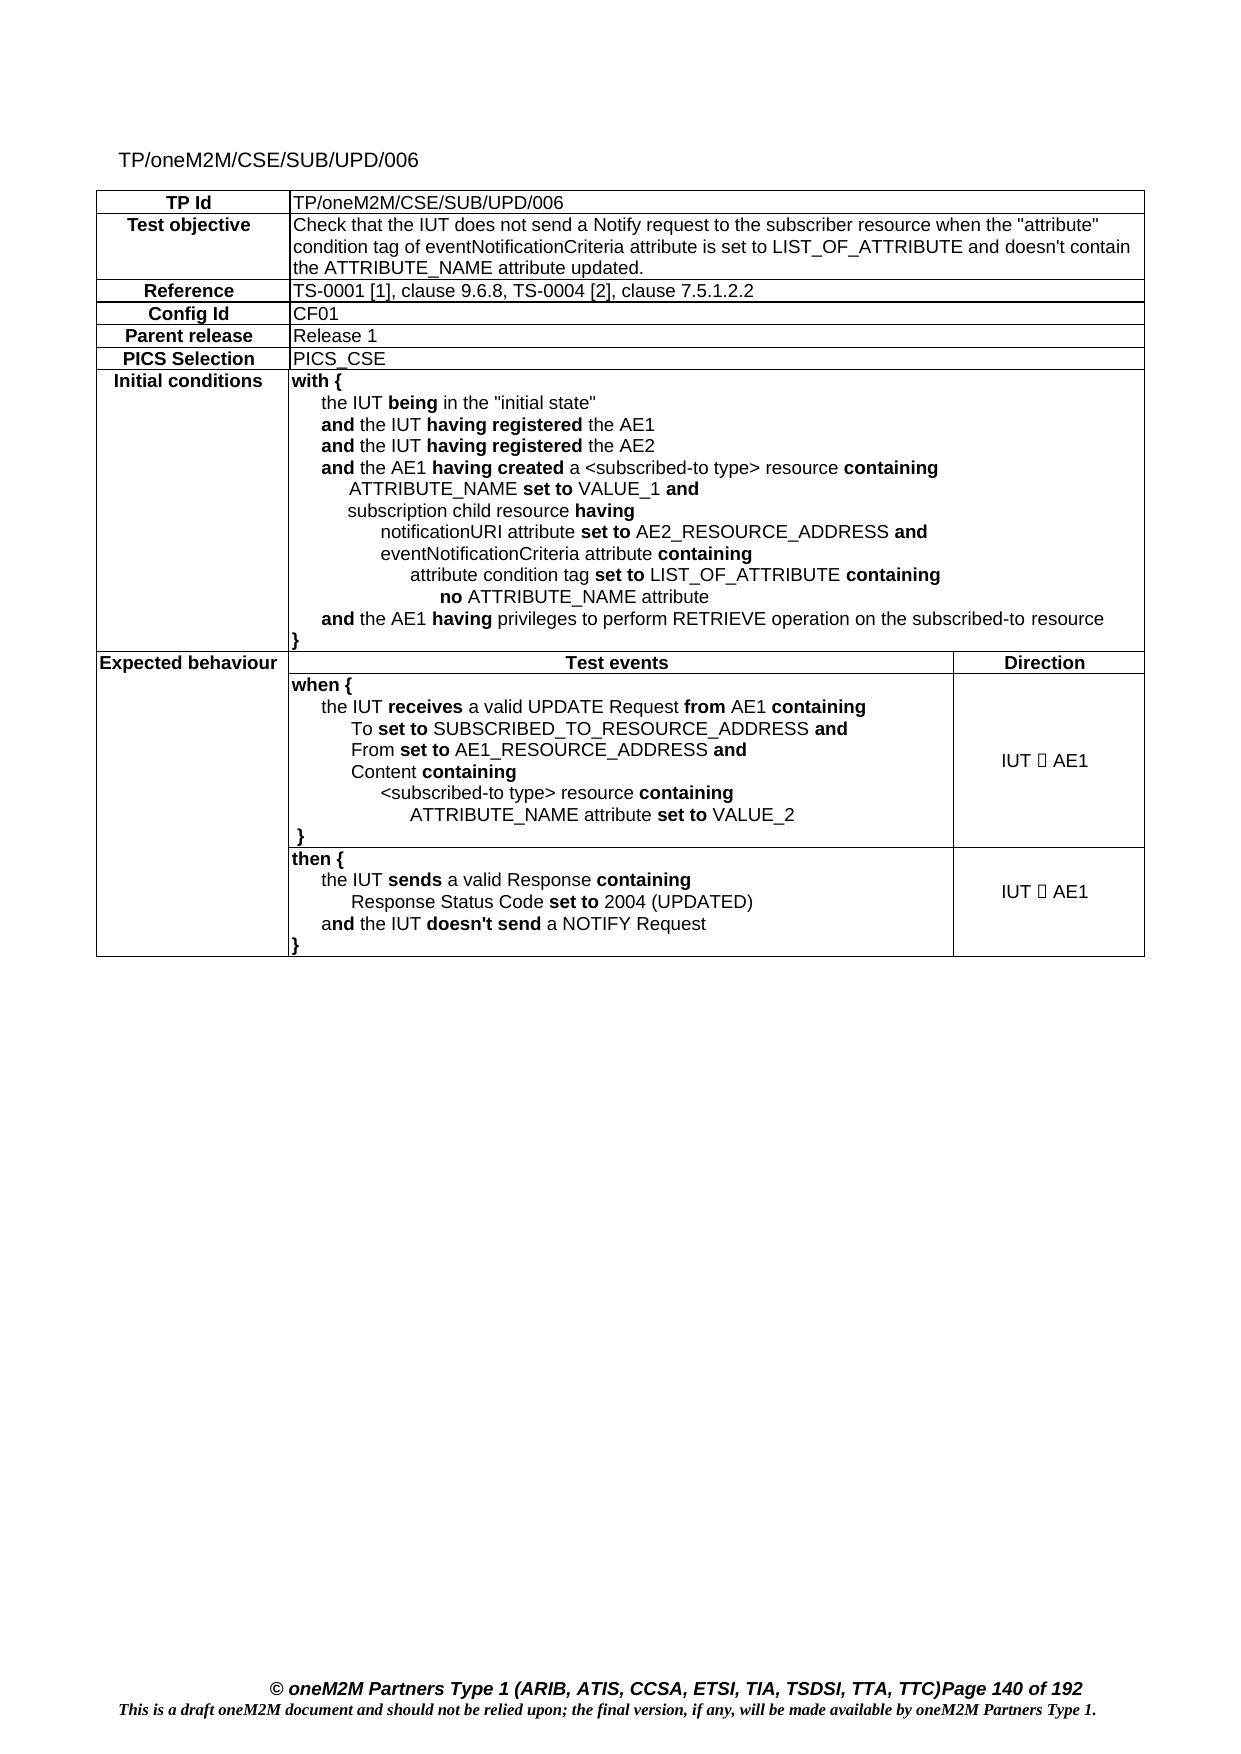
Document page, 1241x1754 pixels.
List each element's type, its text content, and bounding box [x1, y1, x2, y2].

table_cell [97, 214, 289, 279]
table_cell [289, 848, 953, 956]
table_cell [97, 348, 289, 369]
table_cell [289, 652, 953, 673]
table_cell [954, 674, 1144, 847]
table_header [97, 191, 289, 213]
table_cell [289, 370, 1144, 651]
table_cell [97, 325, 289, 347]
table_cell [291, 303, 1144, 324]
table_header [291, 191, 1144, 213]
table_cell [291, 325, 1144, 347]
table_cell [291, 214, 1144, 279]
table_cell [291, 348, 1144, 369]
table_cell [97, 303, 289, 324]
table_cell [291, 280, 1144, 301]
text TP/oneM2M/CSE/SUB/UPD/006 [118, 148, 1122, 172]
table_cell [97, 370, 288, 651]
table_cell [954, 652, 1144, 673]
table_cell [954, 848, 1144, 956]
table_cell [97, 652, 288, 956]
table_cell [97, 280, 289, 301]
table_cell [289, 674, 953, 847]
